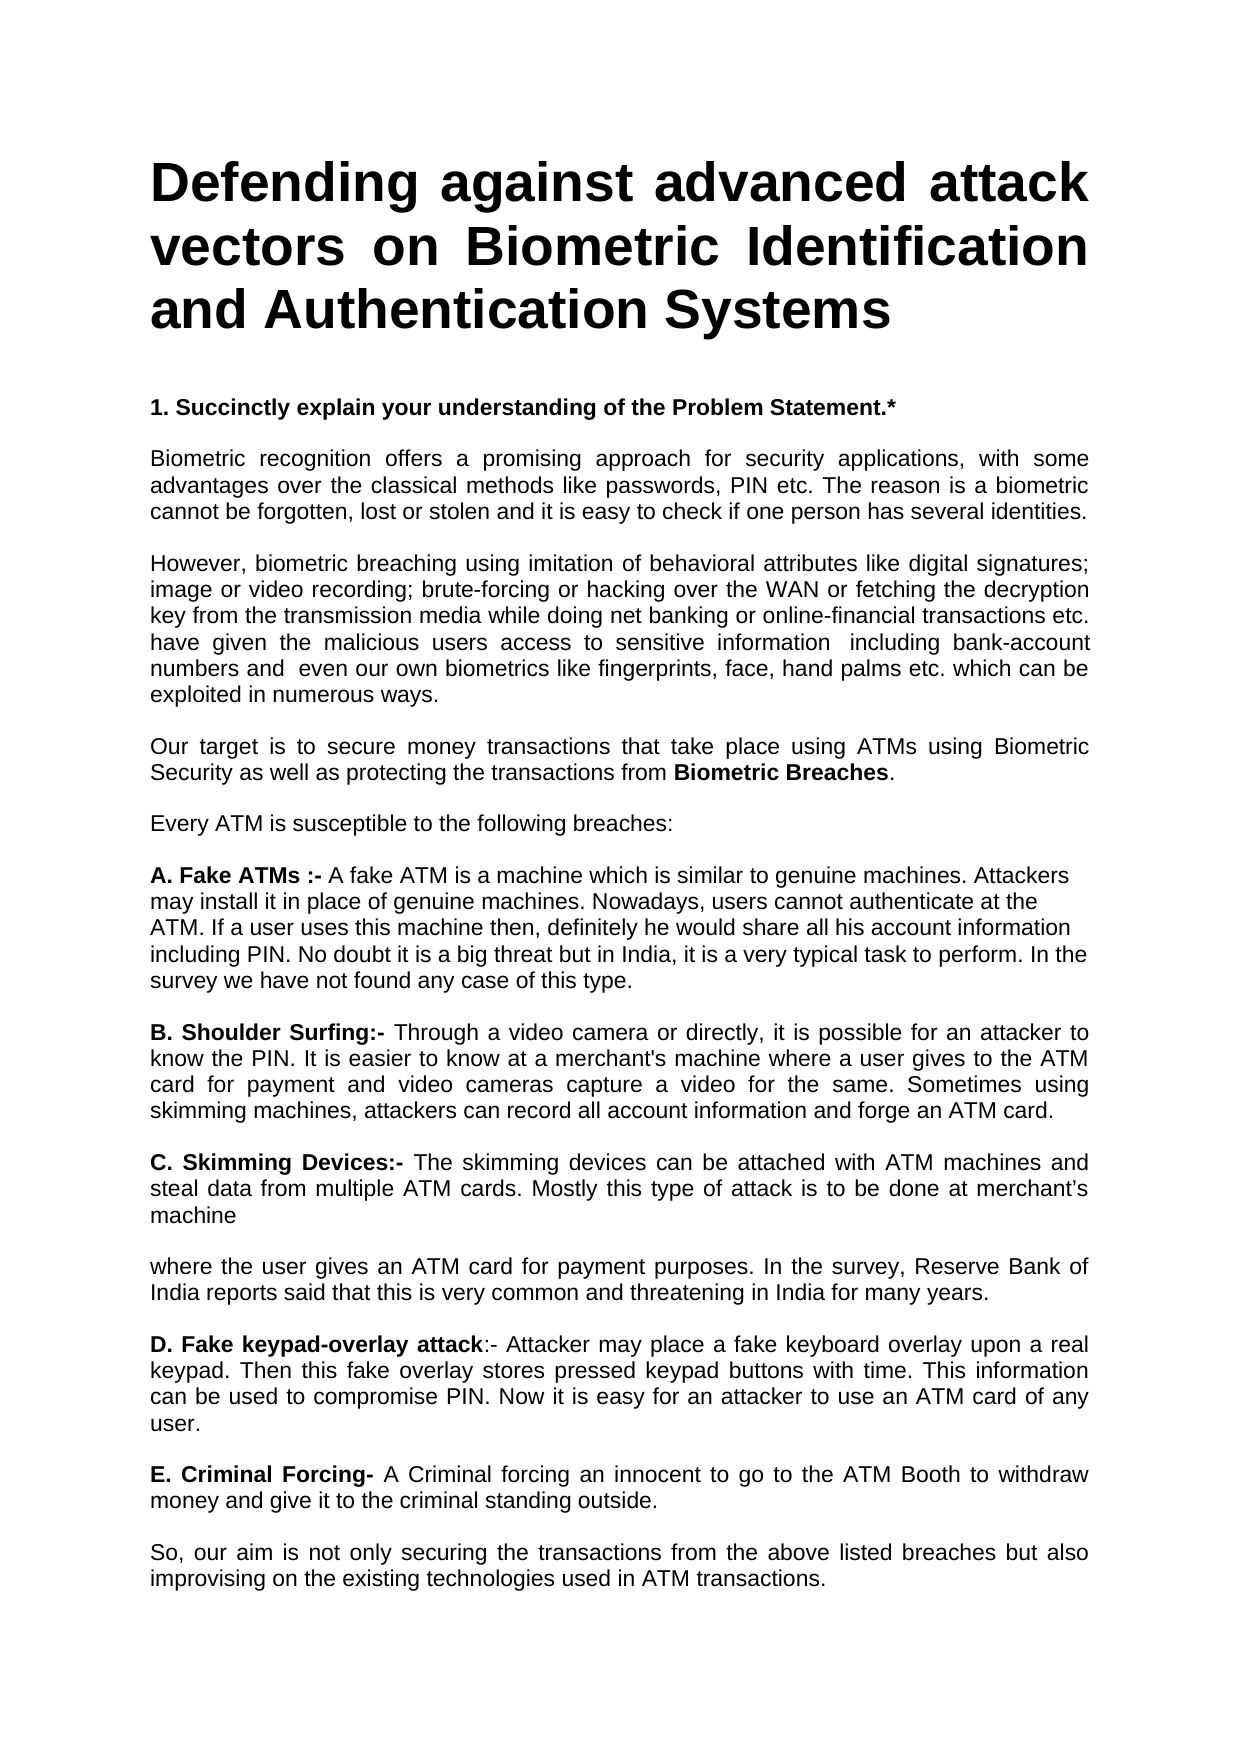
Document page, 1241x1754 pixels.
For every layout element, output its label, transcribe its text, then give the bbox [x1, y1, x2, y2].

text However, biometric breaching using imitation of behavioral attributes like digital signatures; image or video recording; brute-forcing or hacking over the WAN or fetching the decryption key from the transmission media while doing net banking or online-financial transactions etc. have given the malicious users access to sensitive information including bank-account numbers and even our own biometrics like fingerprints, face, hand palms etc. which can be exploited in numerous ways. [150, 549, 1090, 708]
text Defending against advanced attack vectors on Biometric Identification and Authentication Systems [150, 150, 1090, 340]
text E. Criminal Forcing- A Criminal forcing an innocent to go to the ATM Booth to withdraw money and give it to the criminal standing outside. [150, 1461, 1090, 1514]
text A. Fake ATMs :- A fake ATM is a machine which is similar to genuine machines. Attackers may install it in place of genuine machines. Nowadays, users cannot authenticate at the ATM. If a user uses this machine then, definitely he would share all his account information including PIN. No doubt it is a big threat but in India, it is a very typical task to perform. In the survey we have not found any case of this type. [150, 862, 1090, 993]
text B. Shoulder Surfing:- Through a video camera or directly, it is possible for an attacker to know the PIN. It is easier to know at a merchant's machine where a user gives to the ATM card for payment and video cameras capture a video for the same. Sometimes using skimming machines, attackers can record all account information and forge an ATM card. [150, 1018, 1090, 1124]
text D. Fake keypad-overlay attack:- Attacker may place a fake keyboard overlay upon a real keypad. Then this fake overlay stores pressed keypad buttons with time. This information can be used to compromise PIN. Now it is easy for an attacker to use an ATM card of any user. [150, 1331, 1090, 1436]
text C. Skimming Devices:- The skimming devices can be attached with ATM machines and steal data from multiple ATM cards. Mostly this type of attack is to be done at merchant’s machine [150, 1149, 1090, 1228]
text Every ATM is susceptible to the following breaches: [150, 810, 1090, 837]
text 1. Succinctly explain your understanding of the Problem Statement.* [150, 394, 1090, 420]
text where the user gives an ATM card for payment purposes. In the survey, Reserve Bank of India reports said that this is very common and threatening in India for many years. [150, 1253, 1090, 1306]
text Biometric recognition offers a promising approach for security applications, with some advantages over the classical methods like passwords, PIN etc. The reason is a biometric cannot be forgotten, lost or stolen and it is easy to check if one person has several identities. [150, 445, 1090, 524]
text Our target is to secure money transactions that take place using ATMs using Biometric Security as well as protecting the transactions from Biometric Breaches. [150, 733, 1090, 785]
text So, our aim is not only securing the transactions from the above listed breaches but also improvising on the existing technologies used in ATM transactions. [150, 1539, 1090, 1591]
